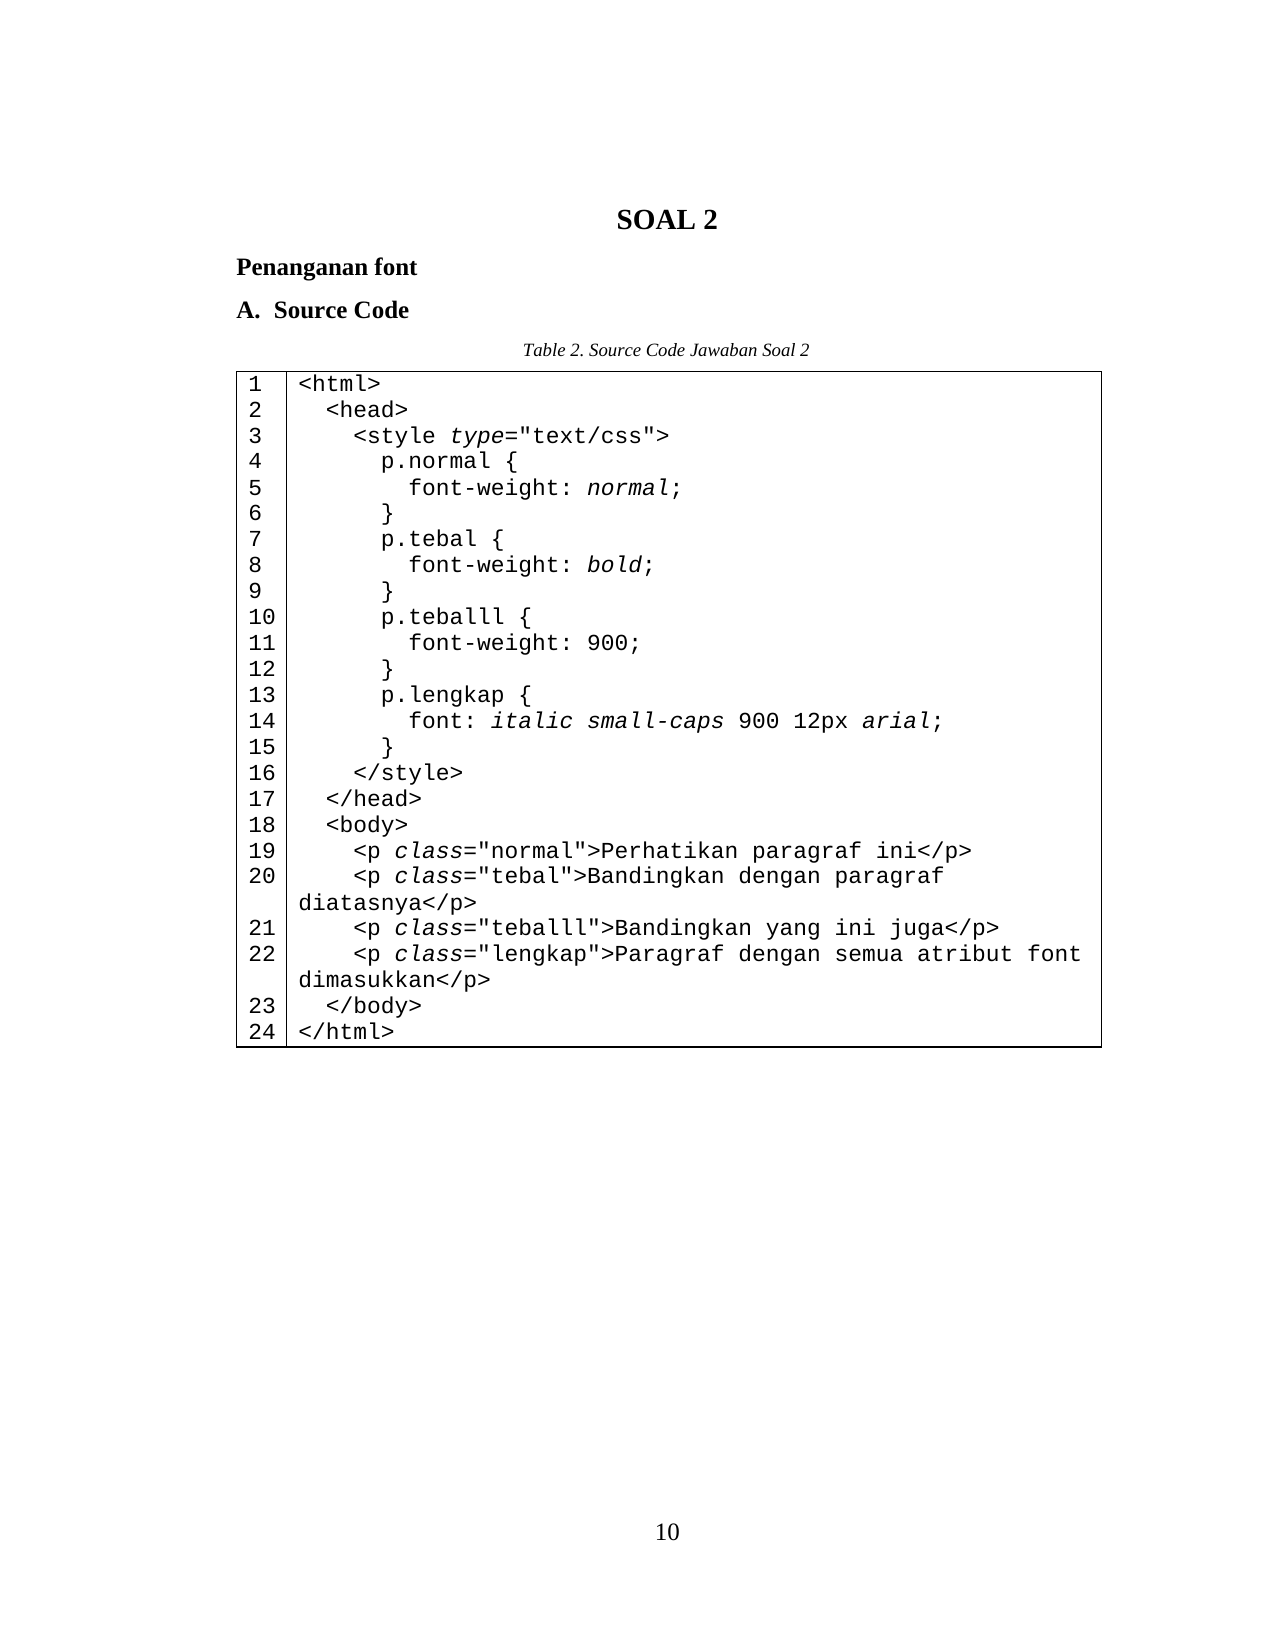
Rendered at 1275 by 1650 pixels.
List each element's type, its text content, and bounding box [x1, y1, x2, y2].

table_header 1 2 3 4 5 6 7 8 9 10 11 12 13 14 15 16 17 18 19 20 21 22 23 24 [237, 372, 286, 1046]
subtitle SOAL 2 [236, 202, 1098, 236]
text Penanganan font [236, 252, 1098, 281]
table_header <html> <head> <style type="text/css"> p.normal { font-weight: normal; } p.tebal { font-weight: bold; } p.teballl { font-weight: 900; } p.lengkap { font: italic small-caps 900 12px arial; } </style> </head> <body> <p class="normal">Perhatikan paragraf ini</p> <p class="tebal">Bandingkan dengan paragraf diatasnya</p> <p class="teballl">Bandingkan yang ini juga</p> <p class="lengkap">Paragraf dengan semua atribut font dimasukkan</p> </body> </html> [287, 372, 1101, 1046]
text Table 2. Source Code Jawaban Soal 2 [236, 339, 1098, 360]
subtitle Source Code [236, 296, 1098, 324]
